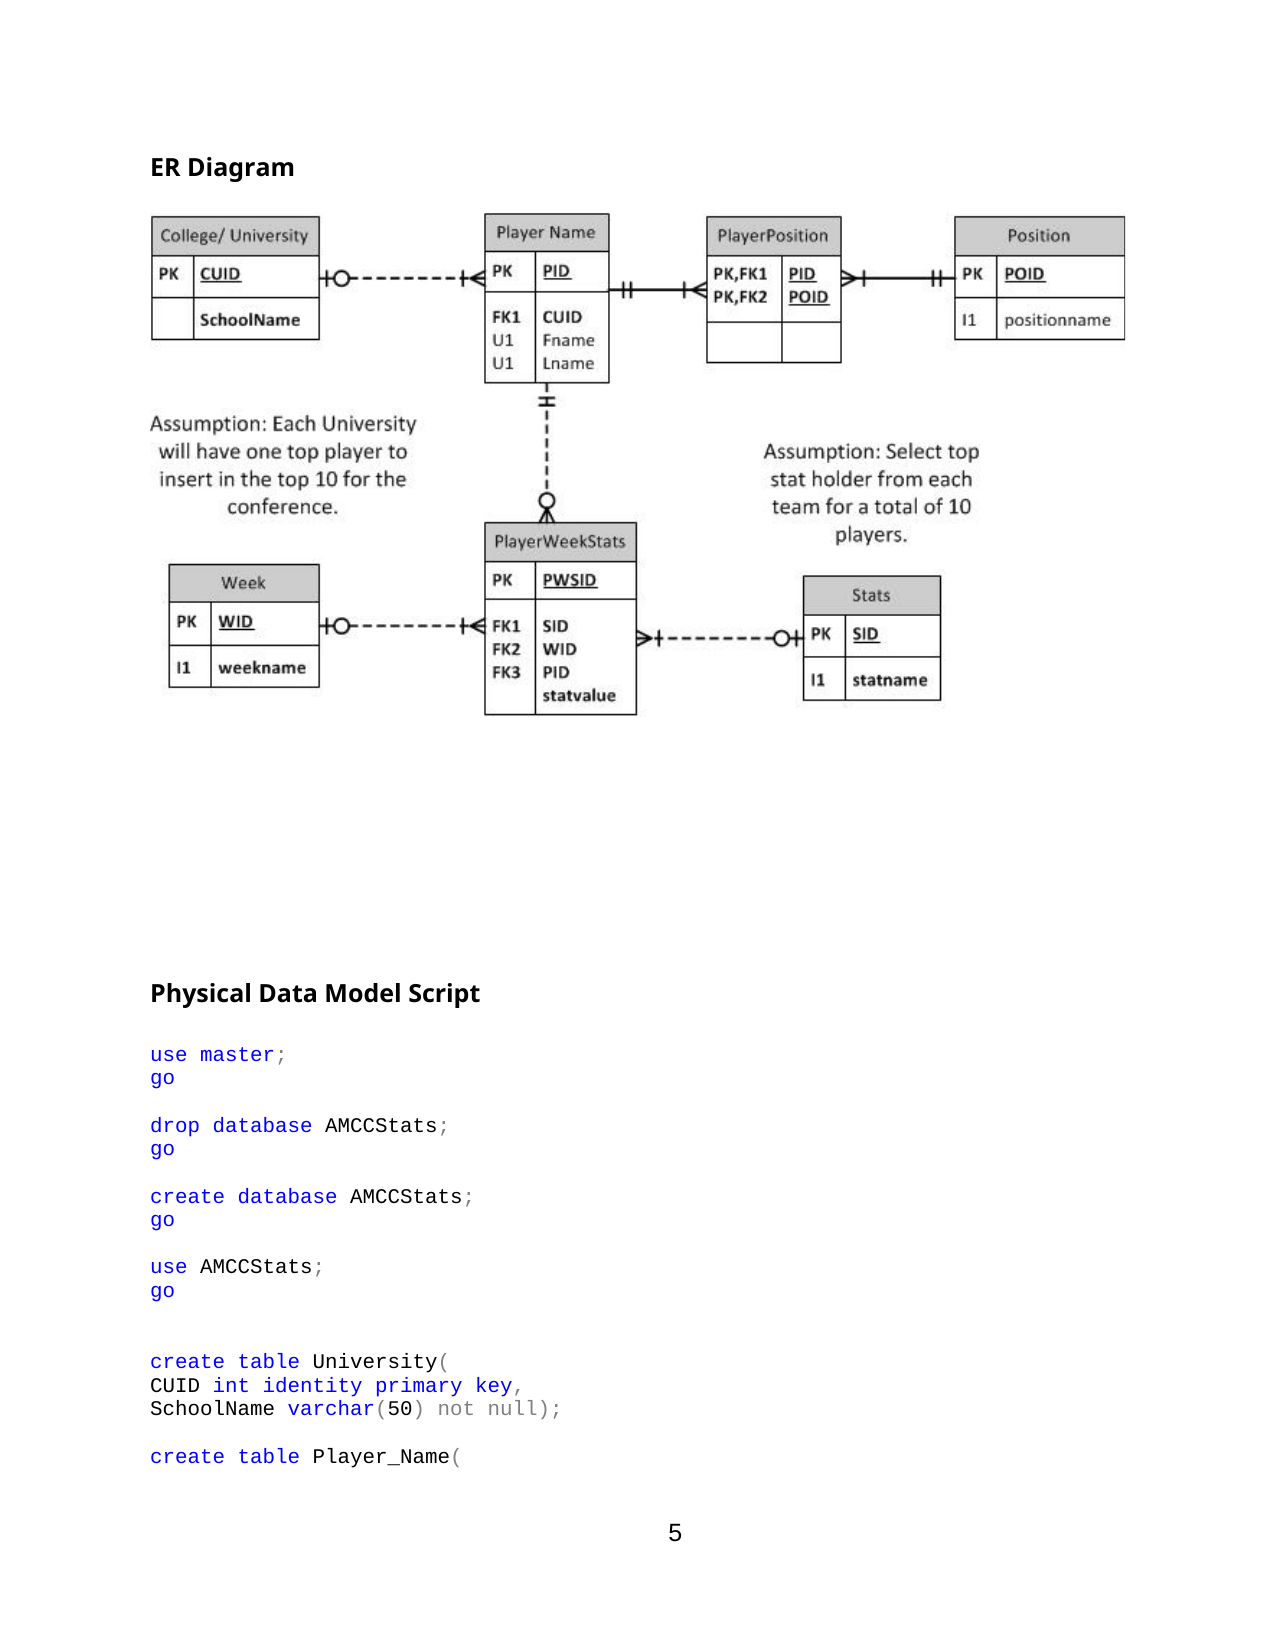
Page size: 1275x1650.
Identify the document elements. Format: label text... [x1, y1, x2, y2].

text ER Diagram [150, 150, 1125, 212]
text CUID int identity primary key, [150, 1375, 1125, 1398]
text create table Player_Name( [150, 1446, 1125, 1469]
text Physical Data Model Script [150, 976, 1125, 1010]
text drop database AMCCStats; [150, 1115, 1125, 1138]
text go [150, 1067, 1125, 1091]
text go [150, 1280, 1125, 1304]
text SchoolName varchar(50) not null); [150, 1398, 1125, 1422]
text go [150, 1209, 1125, 1233]
text create database AMCCStats; [150, 1186, 1125, 1209]
text create table University( [150, 1351, 1125, 1375]
text use master; [150, 1044, 1125, 1067]
text use AMCCStats; [150, 1257, 1125, 1280]
text go [150, 1138, 1125, 1162]
picture [150, 212, 1125, 717]
